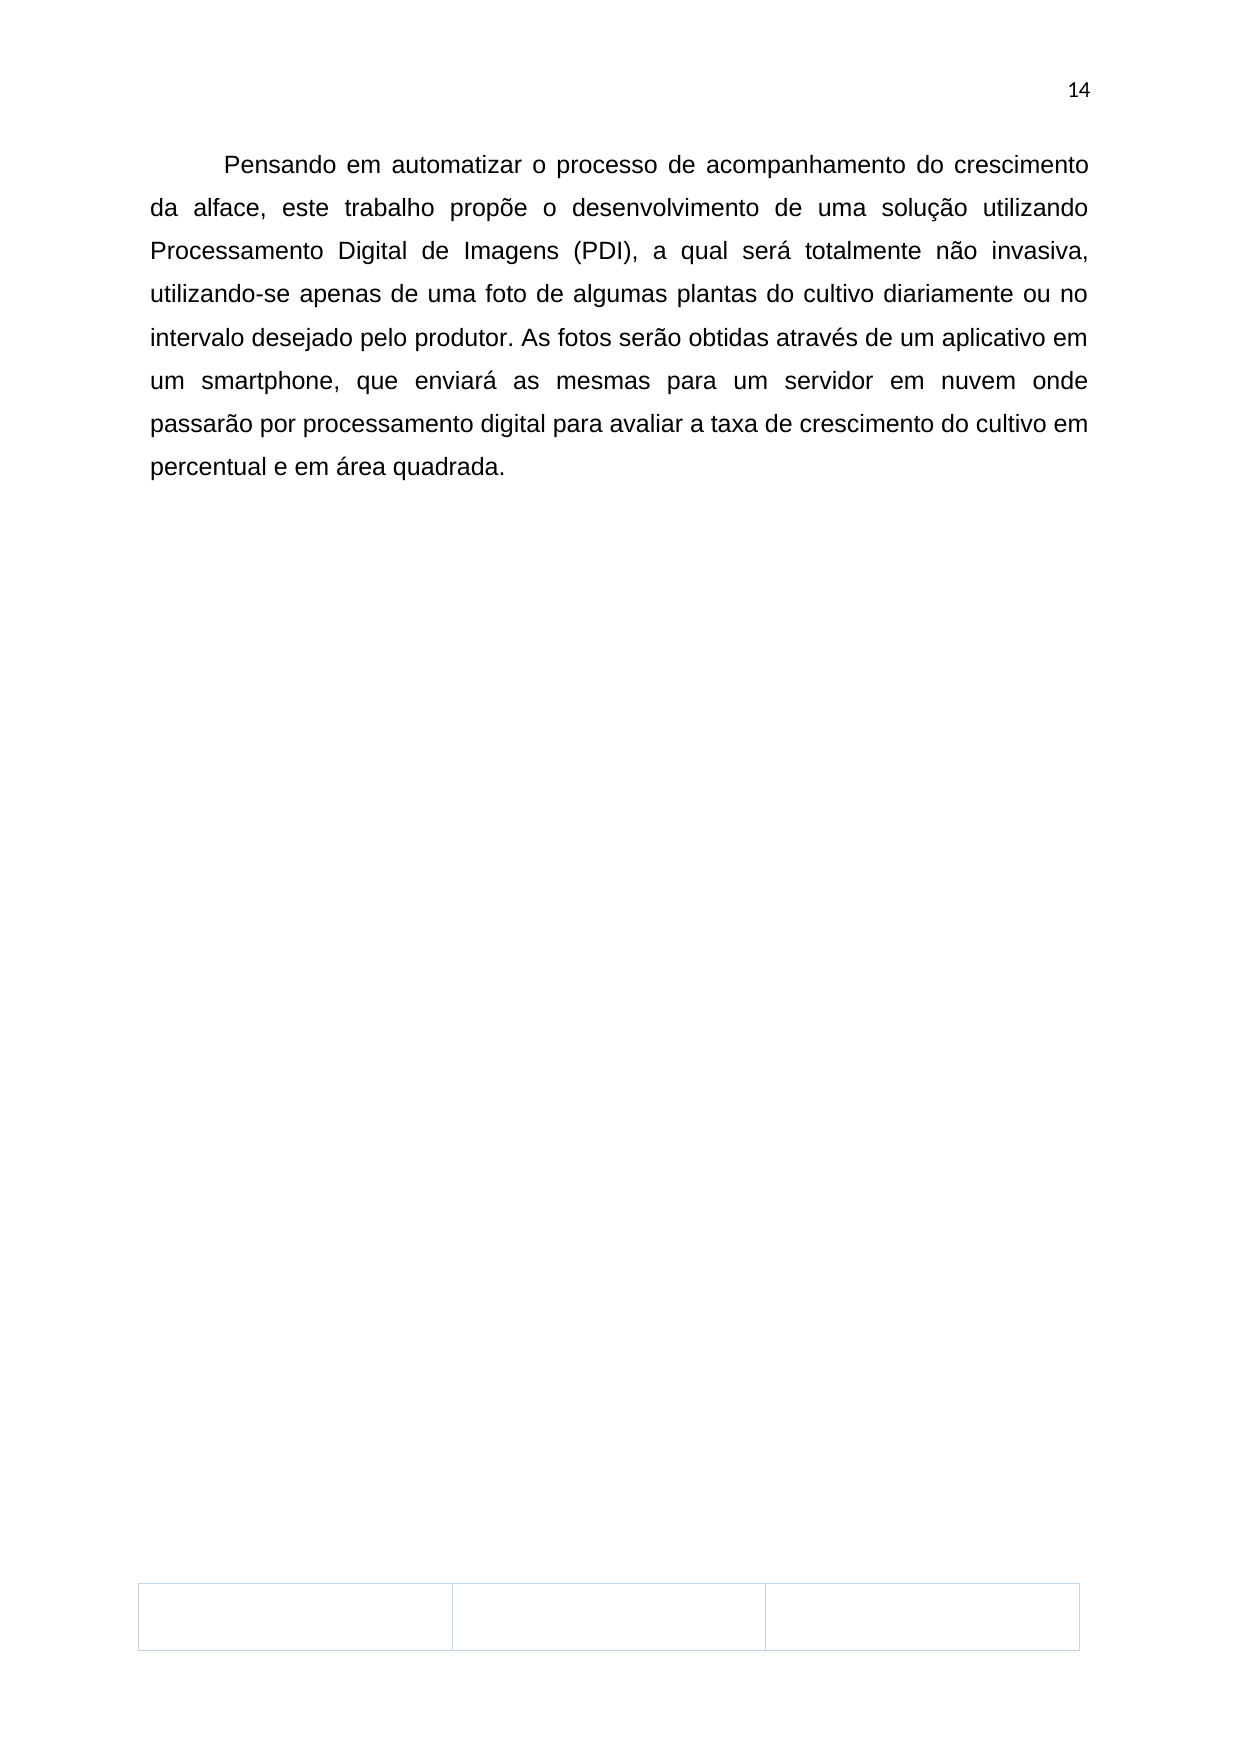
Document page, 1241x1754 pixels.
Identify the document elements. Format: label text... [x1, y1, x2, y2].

text Pensando em automatizar o processo de acompanhamento do crescimento da alface, este trabalho propõe o desenvolvimento de uma solução utilizando Processamento Digital de Imagens (PDI), a qual será totalmente não invasiva, utilizando-se apenas de uma foto de algumas plantas do cultivo diariamente ou no intervalo desejado pelo produtor. As fotos serão obtidas através de um aplicativo em um smartphone, que enviará as mesmas para um servidor em nuvem onde passarão por processamento digital para avaliar a taxa de crescimento do cultivo em percentual e em área quadrada. [150, 150, 1090, 481]
